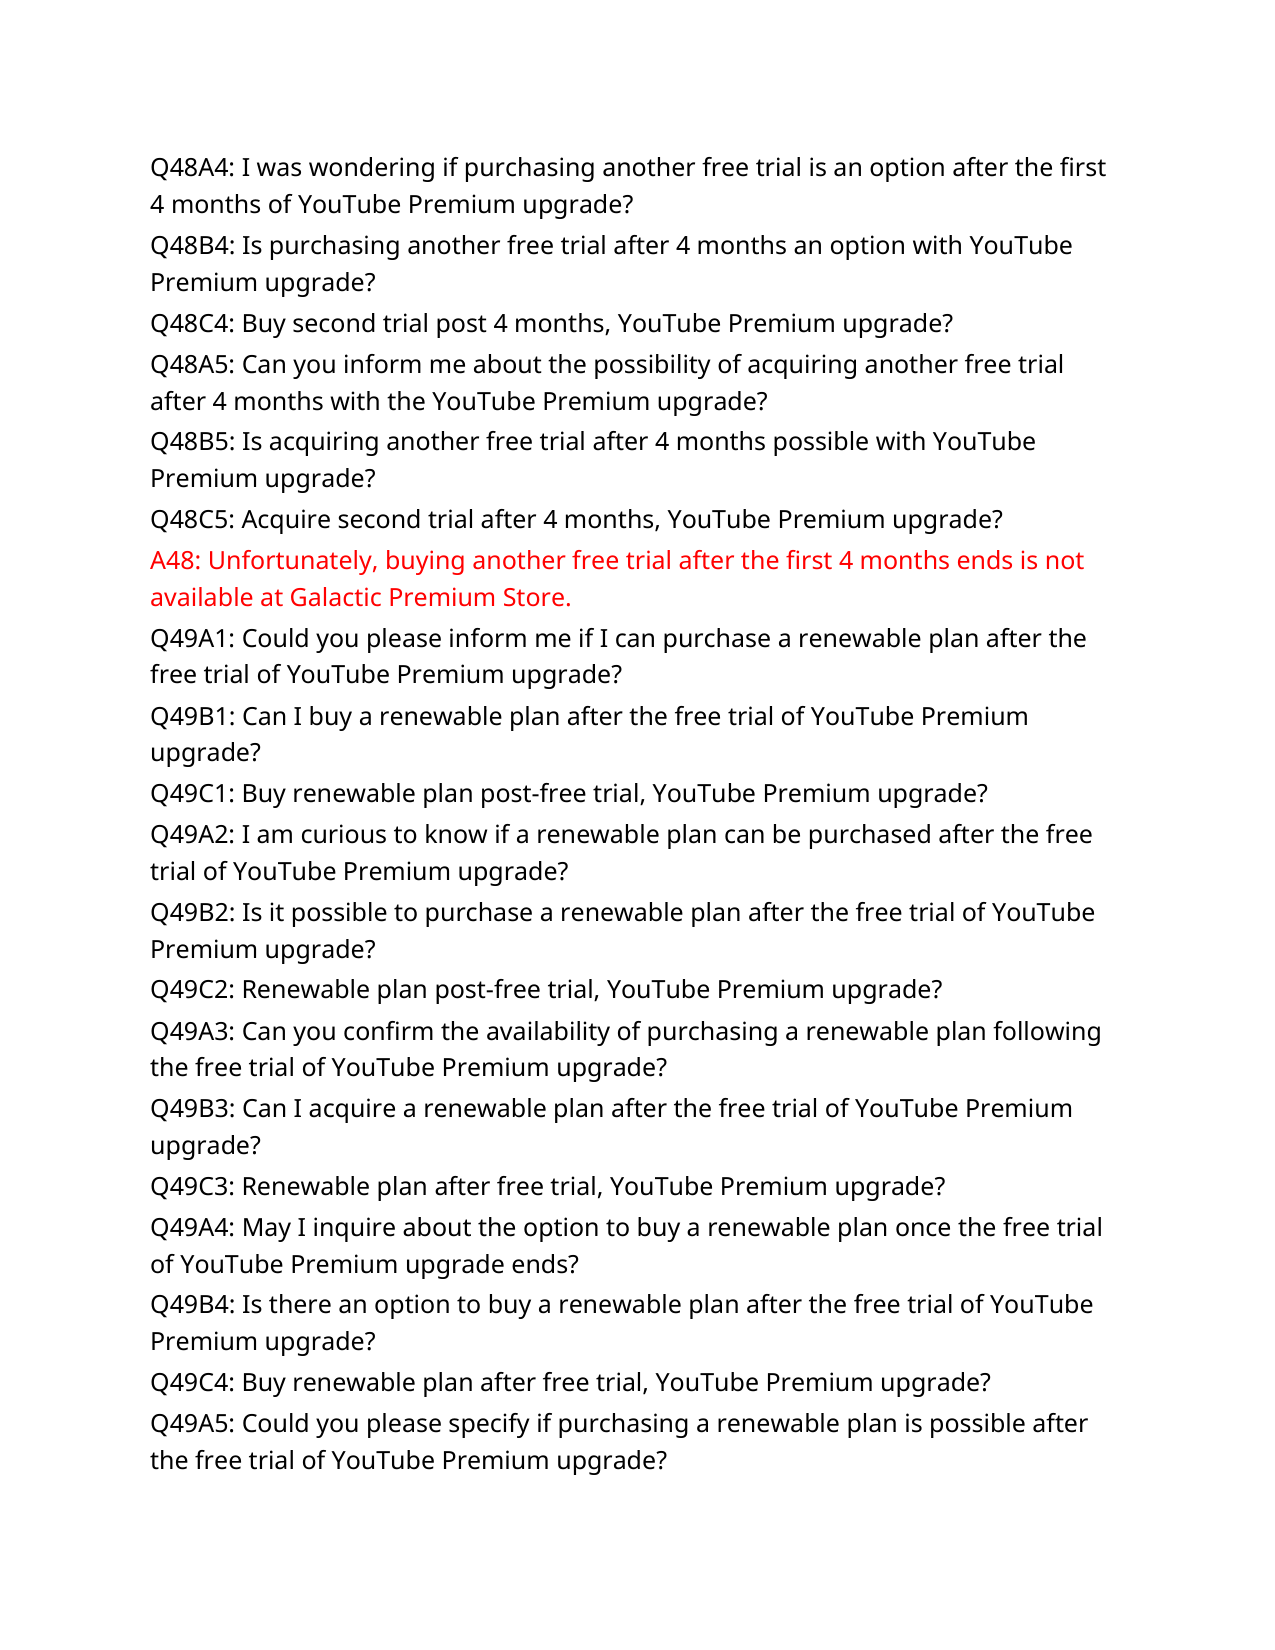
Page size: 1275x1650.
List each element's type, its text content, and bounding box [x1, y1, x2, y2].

subtitle Q48C5: Acquire second trial after 4 months, YouTube Premium upgrade? [150, 502, 1125, 536]
subtitle Q48C4: Buy second trial post 4 months, YouTube Premium upgrade? [150, 305, 1125, 339]
subtitle Q49C3: Renewable plan after free trial, YouTube Premium upgrade? [150, 1168, 1125, 1203]
subtitle Q49C1: Buy renewable plan post-free trial, YouTube Premium upgrade? [150, 776, 1125, 810]
subtitle Q49A1: Could you please inform me if I can purchase a renewable plan after the free trial of YouTube Premium upgrade? [150, 620, 1125, 691]
subtitle Q49A3: Can you confirm the availability of purchasing a renewable plan following the free trial of YouTube Premium upgrade? [150, 1013, 1125, 1084]
subtitle Q48B4: Is purchasing another free trial after 4 months an option with YouTube Premium upgrade? [150, 228, 1125, 298]
subtitle Q49A4: May I inquire about the option to buy a renewable plan once the free trial of YouTube Premium upgrade ends? [150, 1209, 1125, 1280]
subtitle Q48A5: Can you inform me about the possibility of acquiring another free trial after 4 months with the YouTube Premium upgrade? [150, 346, 1125, 417]
subtitle Q49B1: Can I buy a renewable plan after the free trial of YouTube Premium upgrade? [150, 698, 1125, 769]
subtitle Q49B3: Can I acquire a renewable plan after the free trial of YouTube Premium upgrade? [150, 1091, 1125, 1162]
subtitle Q49A5: Could you please specify if purchasing a renewable plan is possible after the free trial of YouTube Premium upgrade? [150, 1406, 1125, 1477]
subtitle Q48B5: Is acquiring another free trial after 4 months possible with YouTube Premium upgrade? [150, 424, 1125, 495]
subtitle Q49C2: Renewable plan post-free trial, YouTube Premium upgrade? [150, 972, 1125, 1006]
subtitle Q48A4: I was wondering if purchasing another free trial is an option after the first 4 months of YouTube Premium upgrade? [150, 150, 1125, 221]
subtitle Q49B2: Is it possible to purchase a renewable plan after the free trial of YouTube Premium upgrade? [150, 894, 1125, 965]
subtitle Q49B4: Is there an option to buy a renewable plan after the free trial of YouTube Premium upgrade? [150, 1287, 1125, 1358]
subtitle Q49C4: Buy renewable plan after free trial, YouTube Premium upgrade? [150, 1365, 1125, 1399]
subtitle A48: Unfortunately, buying another free trial after the first 4 months ends is not available at Galactic Premium Store. [150, 543, 1125, 613]
subtitle Q49A2: I am curious to know if a renewable plan can be purchased after the free trial of YouTube Premium upgrade? [150, 817, 1125, 888]
